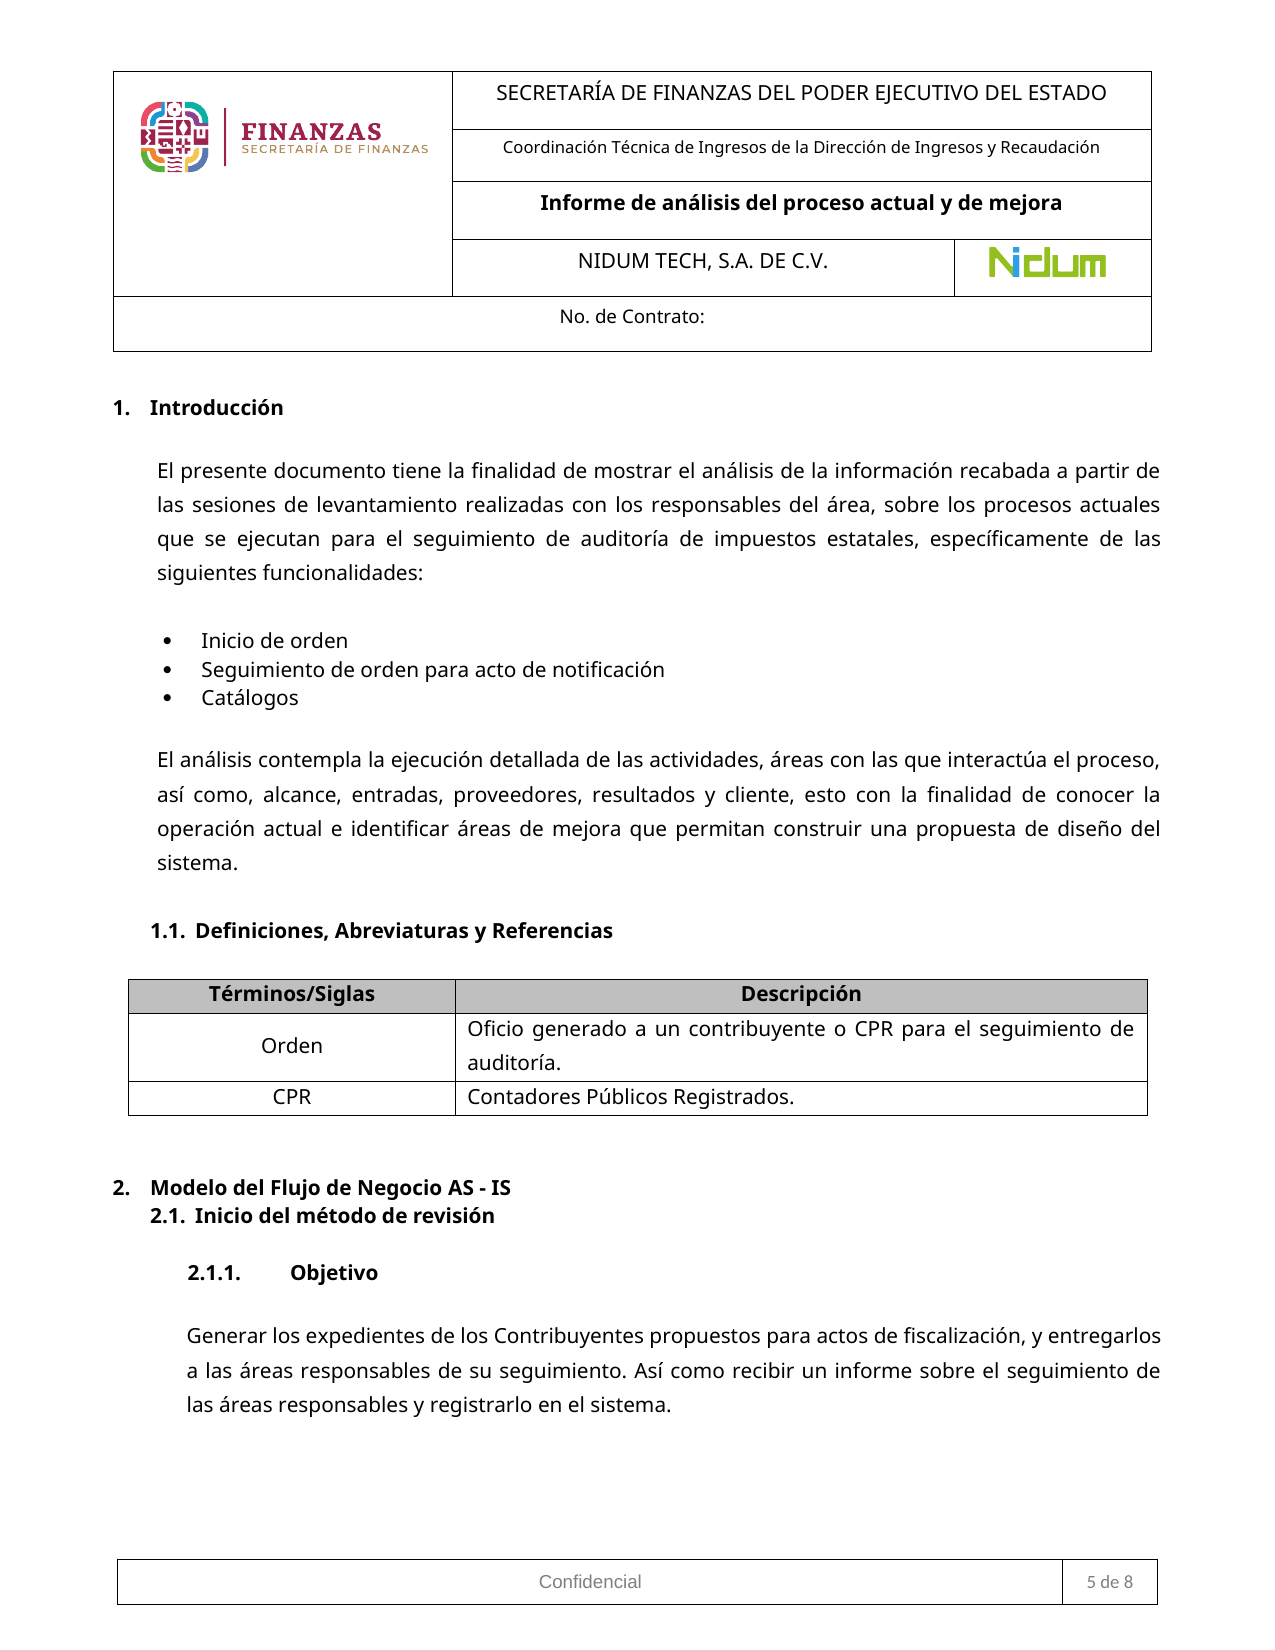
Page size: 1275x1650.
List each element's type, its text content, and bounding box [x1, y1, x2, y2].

list Seguimiento de orden para acto de notificación [164, 655, 1162, 683]
table_cell CPR [129, 1082, 455, 1115]
list Modelo del Flujo de Negocio AS - IS [112, 1173, 1162, 1202]
text Generar los expedientes de los Contribuyentes propuestos para actos de fiscalización, y entregarlos a las áreas responsables de su seguimiento. Así como recibir un informe sobre el seguimiento de las áreas responsables y registrarlo en el sistema. [186, 1322, 1162, 1418]
table_cell Orden [129, 1014, 455, 1081]
table_cell Contadores Públicos Registrados. [456, 1082, 1147, 1115]
list Introducción [112, 393, 1162, 422]
list Catálogos [164, 683, 1162, 712]
list Inicio del método de revisión [150, 1202, 1162, 1230]
table_cell Oficio generado a un contribuyente o CPR para el seguimiento de auditoría. [456, 1014, 1147, 1081]
table_header Términos/Siglas [129, 980, 455, 1013]
table_header Descripción [456, 980, 1147, 1013]
list Definiciones, Abreviaturas y Referencias [150, 916, 1162, 944]
text El análisis contempla la ejecución detallada de las actividades, áreas con las que interactúa el proceso, así como, alcance, entradas, proveedores, resultados y cliente, esto con la finalidad de conocer la operación actual e identificar áreas de mejora que permitan construir una propuesta de diseño del sistema. [157, 746, 1162, 876]
text El presente documento tiene la finalidad de mostrar el análisis de la información recabada a partir de las sesiones de levantamiento realizadas con los responsables del área, sobre los procesos actuales que se ejecutan para el seguimiento de auditoría de impuestos estatales, específicamente de las siguientes funcionalidades: [157, 456, 1162, 587]
picture [134, 94, 448, 179]
list Inicio de orden [164, 626, 1162, 655]
picture [983, 244, 1112, 278]
list Objetivo [187, 1258, 1162, 1287]
